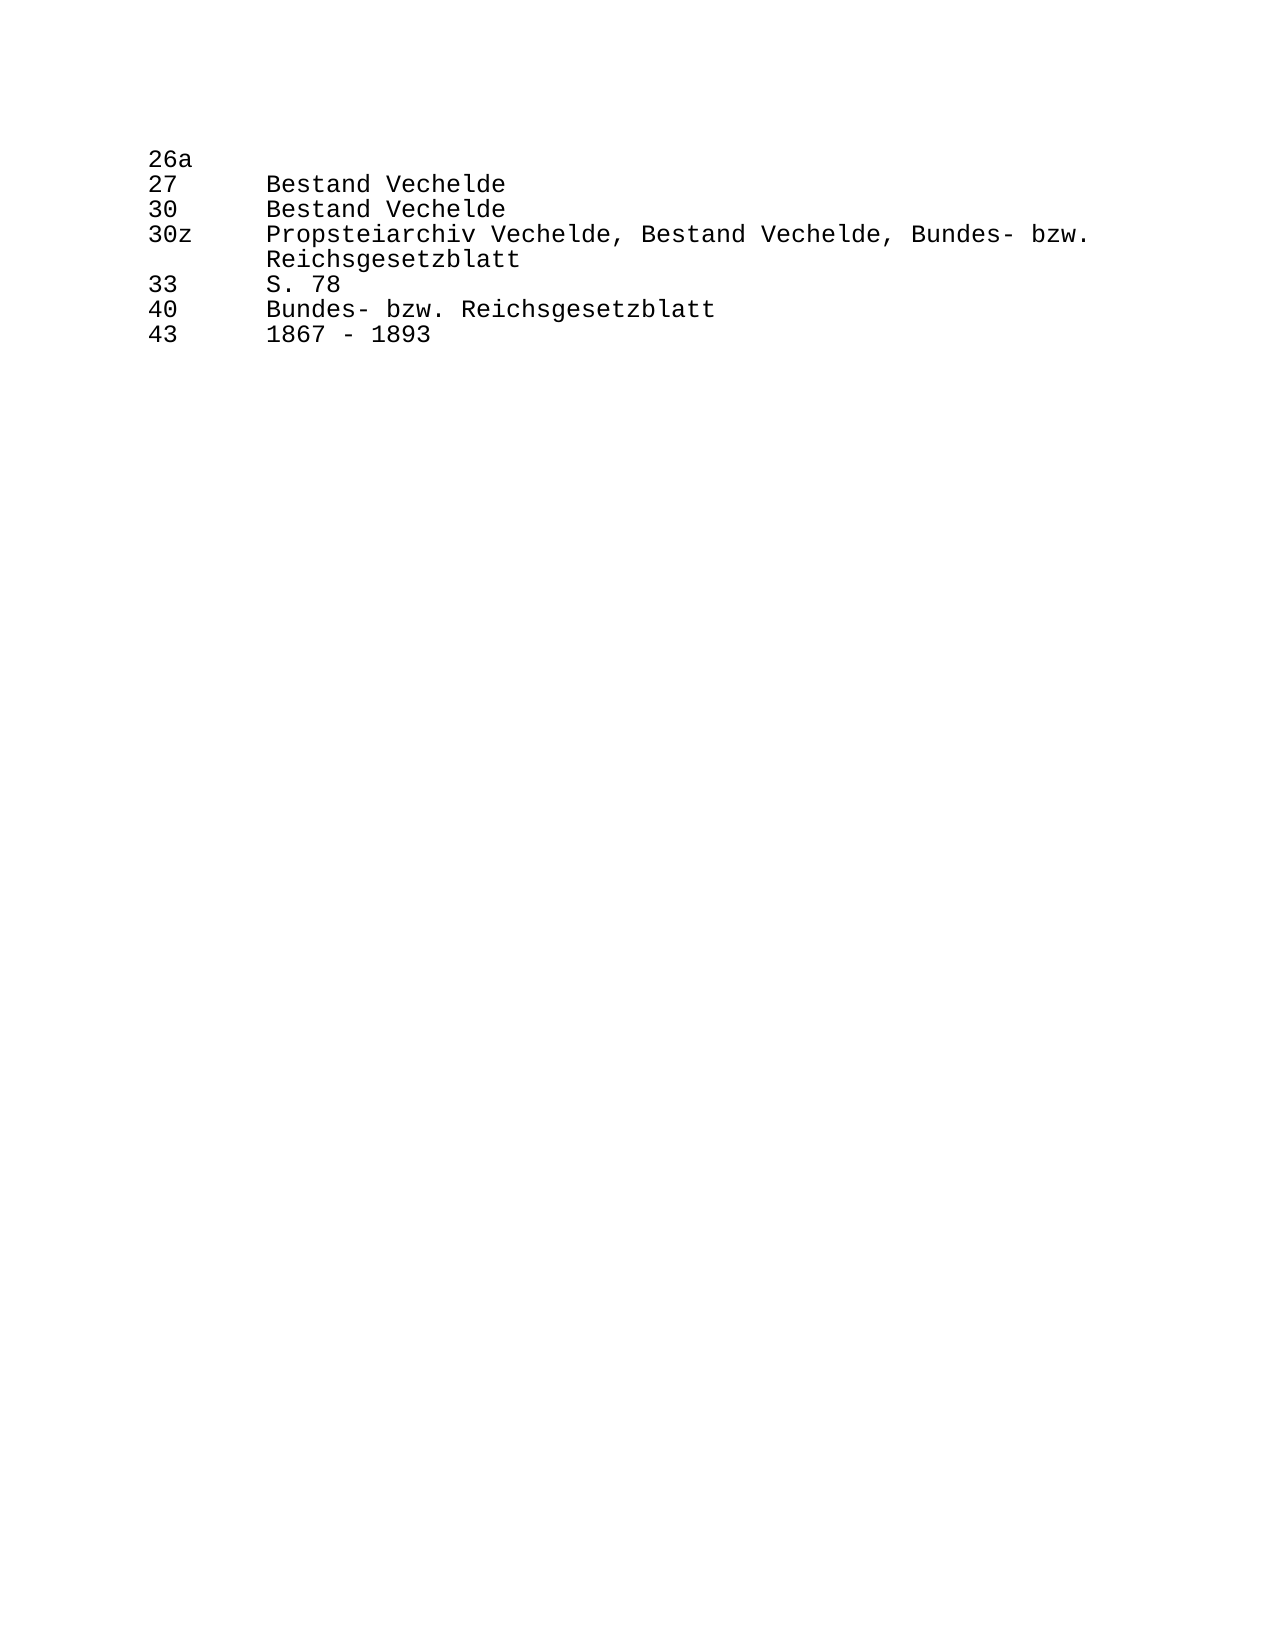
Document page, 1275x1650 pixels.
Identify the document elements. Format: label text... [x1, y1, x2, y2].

text 43 1867 - 1893 [148, 323, 1127, 348]
text 27 Bestand Vechelde [148, 173, 1127, 198]
text 30z Propsteiarchiv Vechelde, Bestand Vechelde, Bundes- bzw. Reichsgesetzblatt [148, 223, 1127, 273]
text 26a <-> [148, 148, 1127, 173]
text 30 Bestand Vechelde [148, 198, 1127, 223]
text 40 s[Bundes- bzw. Reichsgesetzblatt]s [148, 298, 1127, 323]
text 33 S. 78 [148, 273, 1127, 298]
